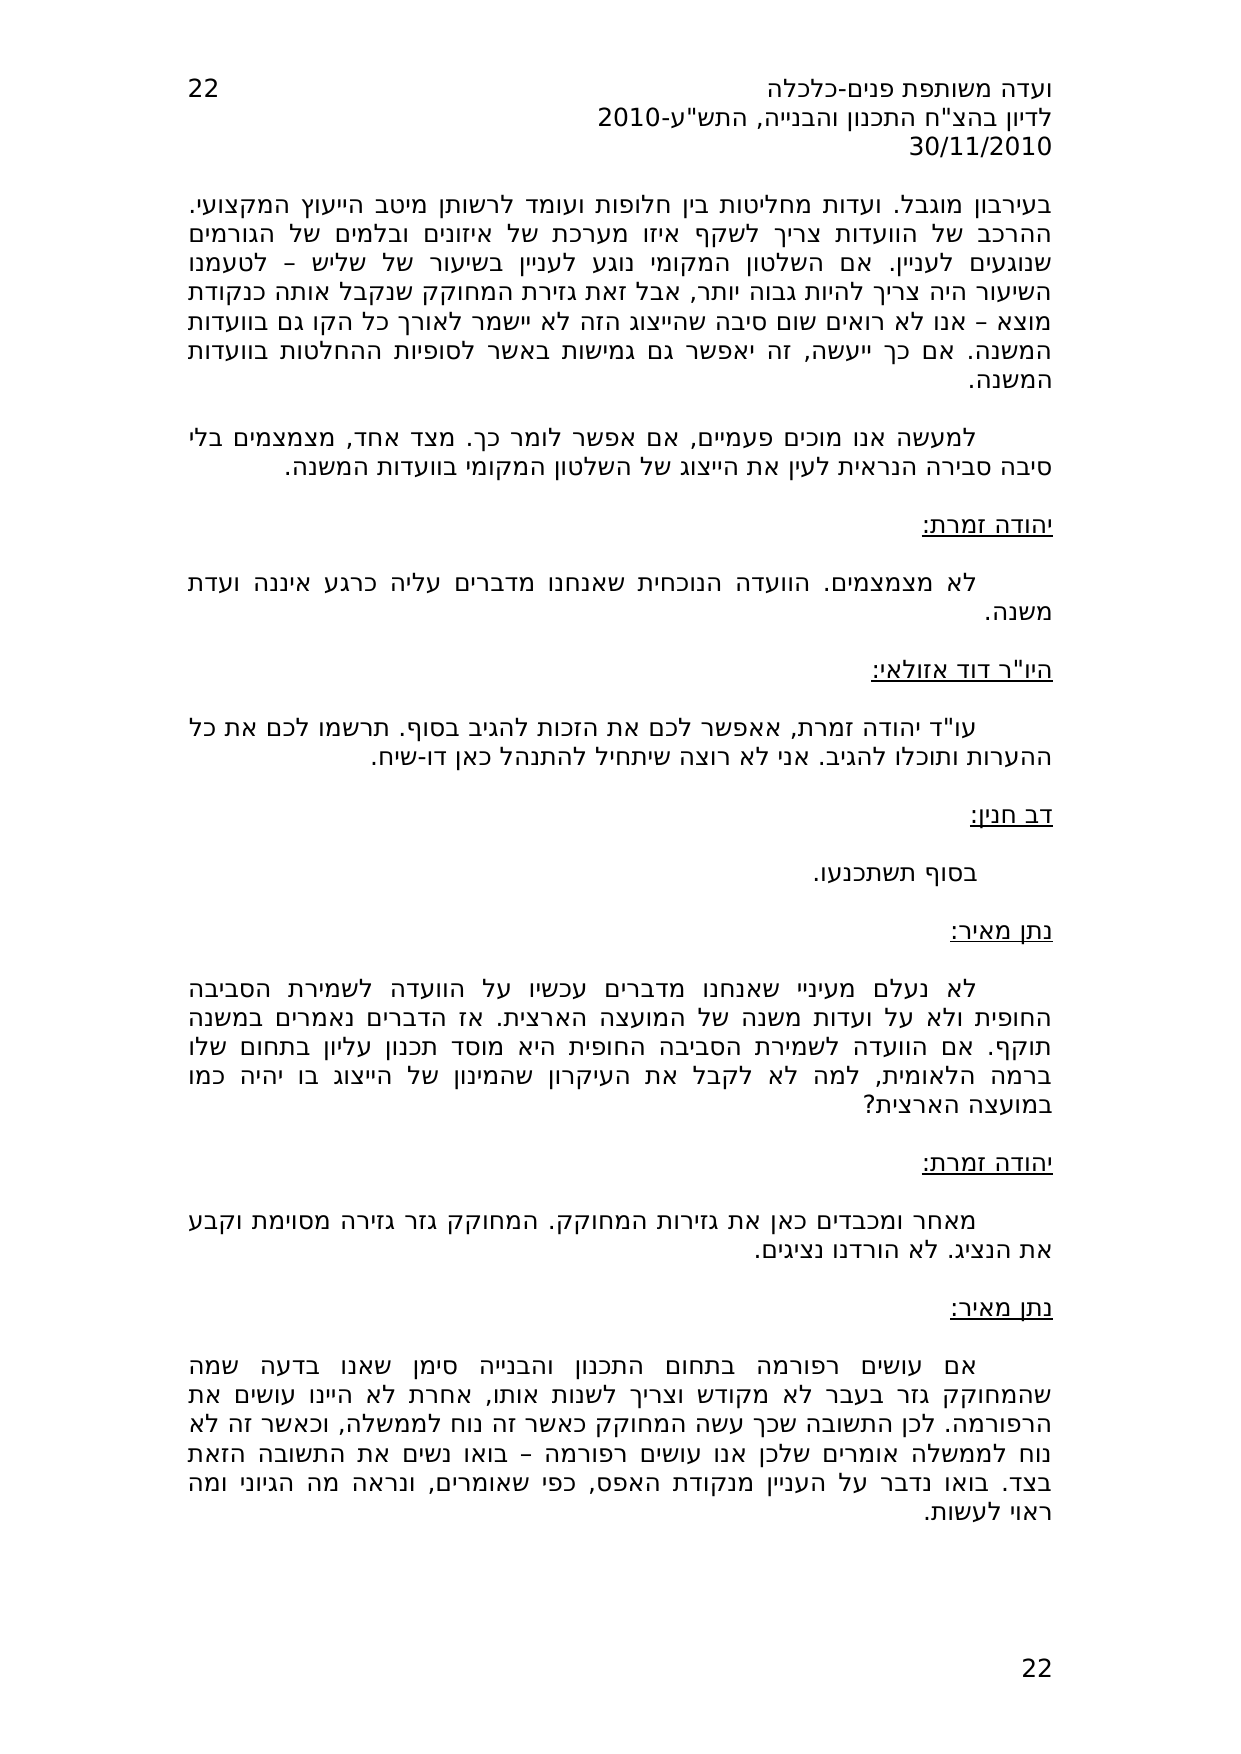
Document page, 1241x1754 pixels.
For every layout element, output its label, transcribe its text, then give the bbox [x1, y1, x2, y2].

text עו"ד יהודה זמרת, אאפשר לכם את הזכות להגיב בסוף. תרשמו לכם את כל ההערות ותוכלו להגיב. אני לא רוצה שיתחיל להתנהל כאן דו-שיח. [187, 713, 1053, 771]
text נתן מאיר: [187, 916, 1053, 945]
text מאחר ומכבדים כאן את גזירות המחוקק. המחוקק גזר גזירה מסוימת וקבע את הנציג. לא הורדנו נציגים. [187, 1206, 1053, 1264]
text למעשה אנו מוכים פעמיים, אם אפשר לומר כך. מצד אחד, מצמצמים בלי סיבה סבירה הנראית לעין את הייצוג של השלטון המקומי בוועדות המשנה. [187, 423, 1053, 481]
text לא נעלם מעיניי שאנחנו מדברים עכשיו על הוועדה לשמירת הסביבה החופית ולא על ועדות משנה של המועצה הארצית. אז הדברים נאמרים במשנה תוקף. אם הוועדה לשמירת הסביבה החופית היא מוסד תכנון עליון בתחום שלו ברמה הלאומית, למה לא לקבל את העיקרון שהמינון של הייצוג בו יהיה כמו במועצה הארצית? [187, 974, 1053, 1119]
text בסוף תשתכנעו. [187, 858, 1053, 887]
text היו"ר דוד אזולאי: [187, 655, 1053, 684]
text נתן מאיר: [187, 1293, 1053, 1322]
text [187, 190, 1053, 394]
text יהודה זמרת: [187, 510, 1053, 539]
text דב חנין: [187, 800, 1053, 829]
text לא מצמצמים. הוועדה הנוכחית שאנחנו מדברים עליה כרגע איננה ועדת משנה. [187, 568, 1053, 626]
text אם עושים רפורמה בתחום התכנון והבנייה סימן שאנו בדעה שמה שהמחוקק גזר בעבר לא מקודש וצריך לשנות אותו, אחרת לא היינו עושים את הרפורמה. לכן התשובה שכך עשה המחוקק כאשר זה נוח לממשלה, וכאשר זה לא נוח לממשלה אומרים שלכן אנו עושים רפורמה – בואו נשים את התשובה הזאת בצד. בואו נדבר על העניין מנקודת האפס, כפי שאומרים, ונראה מה הגיוני ומה ראוי לעשות. [187, 1351, 1053, 1526]
text יהודה זמרת: [187, 1148, 1053, 1177]
